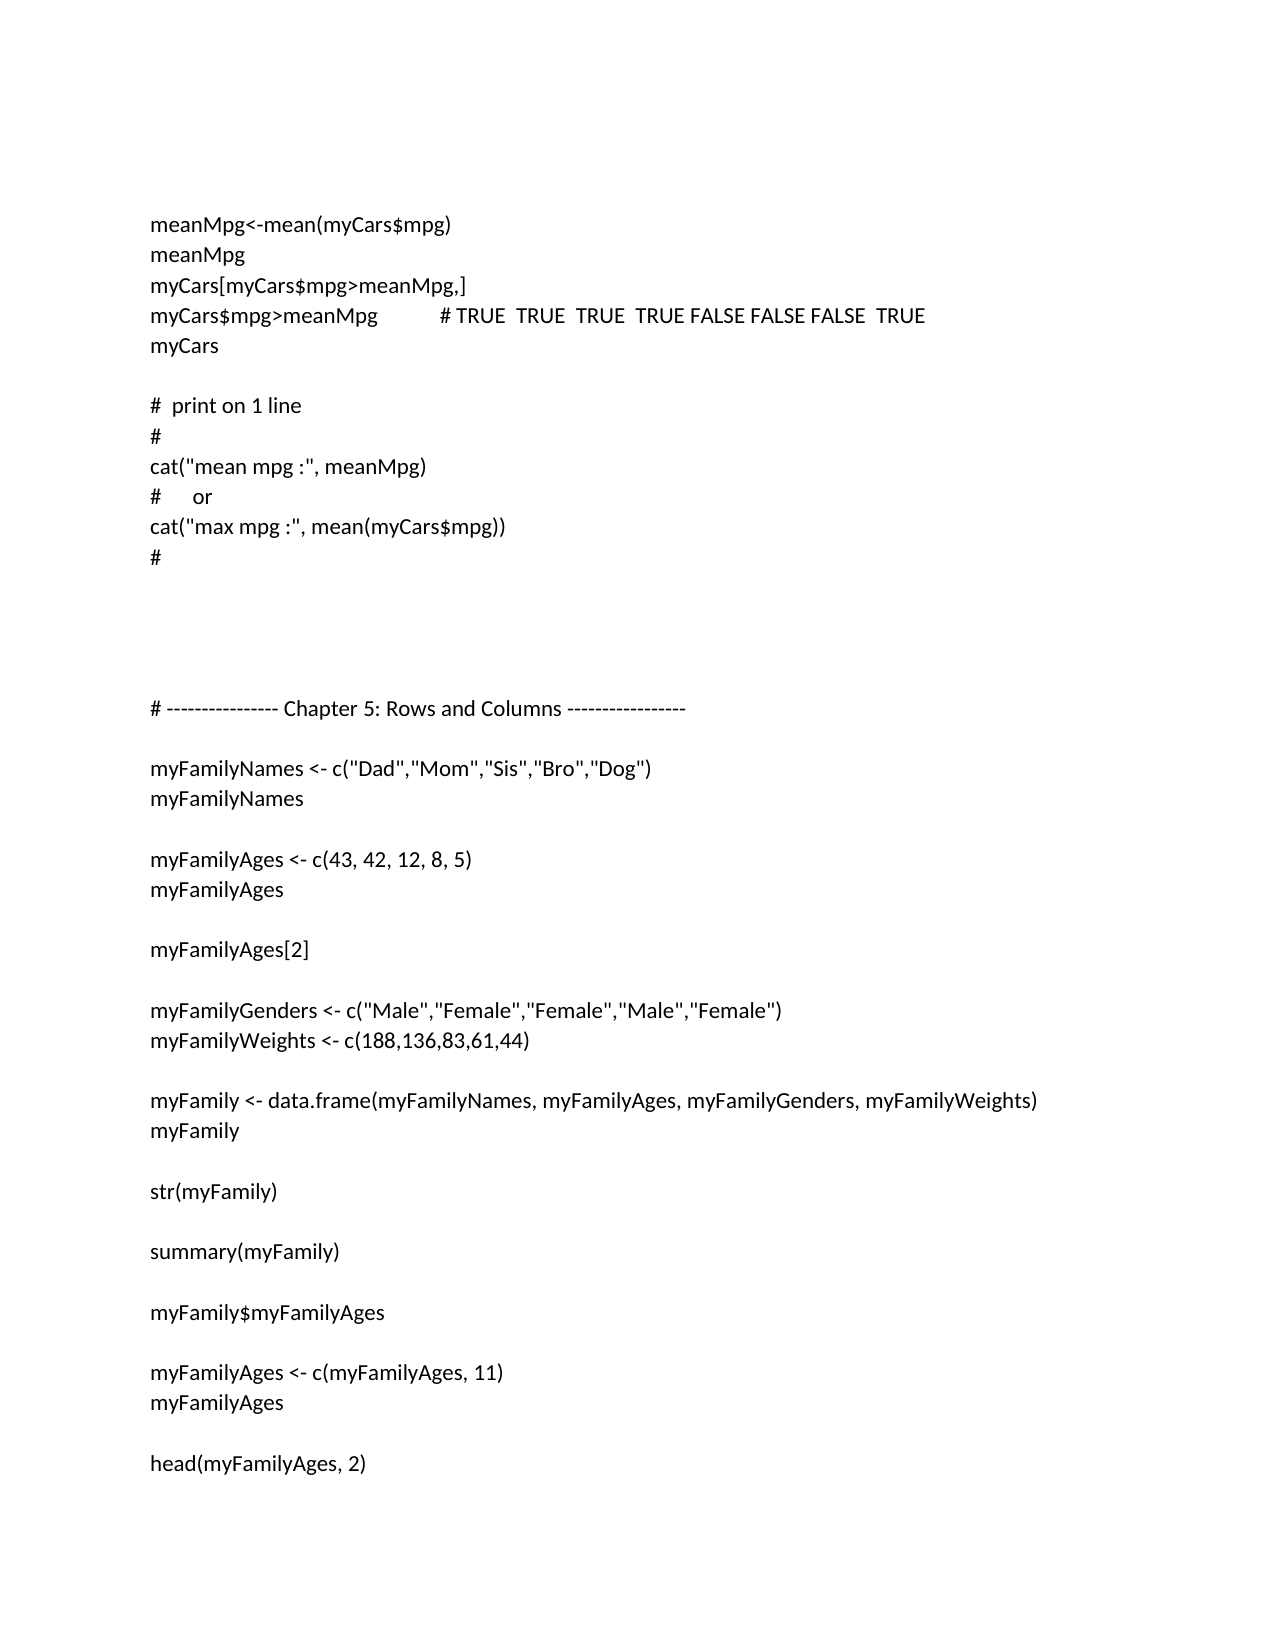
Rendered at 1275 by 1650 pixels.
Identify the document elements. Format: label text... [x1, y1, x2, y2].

text myFamily <- data.frame(myFamilyNames, myFamilyAges, myFamilyGenders, myFamilyWeights) [150, 1086, 1125, 1114]
text cat("mean mpg :", meanMpg) [150, 452, 1125, 480]
text # [150, 543, 1125, 571]
text meanMpg [150, 241, 1125, 269]
text # [150, 422, 1125, 450]
text # or [150, 482, 1125, 510]
text myFamilyAges <- c(43, 42, 12, 8, 5) [150, 845, 1125, 873]
text myFamilyAges [150, 1388, 1125, 1417]
text # print on 1 line [150, 392, 1125, 420]
text myCars$mpg>meanMpg # TRUE TRUE TRUE TRUE FALSE FALSE FALSE TRUE [150, 301, 1125, 329]
text myFamilyGenders <- c("Male","Female","Female","Male","Female") [150, 996, 1125, 1024]
text myFamilyNames <- c("Dad","Mom","Sis","Bro","Dog") [150, 754, 1125, 782]
text myCars[myCars$mpg>meanMpg,] [150, 271, 1125, 299]
text str(myFamily) [150, 1177, 1125, 1205]
text myFamilyAges [150, 875, 1125, 903]
text myFamilyAges <- c(myFamilyAges, 11) [150, 1358, 1125, 1386]
text myFamilyWeights <- c(188,136,83,61,44) [150, 1026, 1125, 1054]
text myFamily$myFamilyAges [150, 1298, 1125, 1326]
text myFamilyNames [150, 784, 1125, 812]
text head(myFamilyAges, 2) [150, 1449, 1125, 1477]
text myFamilyAges[2] [150, 935, 1125, 963]
text summary(myFamily) [150, 1237, 1125, 1266]
text meanMpg<-mean(myCars$mpg) [150, 210, 1125, 238]
text cat("max mpg :", mean(myCars$mpg)) [150, 512, 1125, 541]
text myFamily [150, 1117, 1125, 1145]
text myCars [150, 331, 1125, 359]
text # ---------------- Chapter 5: Rows and Columns ----------------- [150, 694, 1125, 722]
